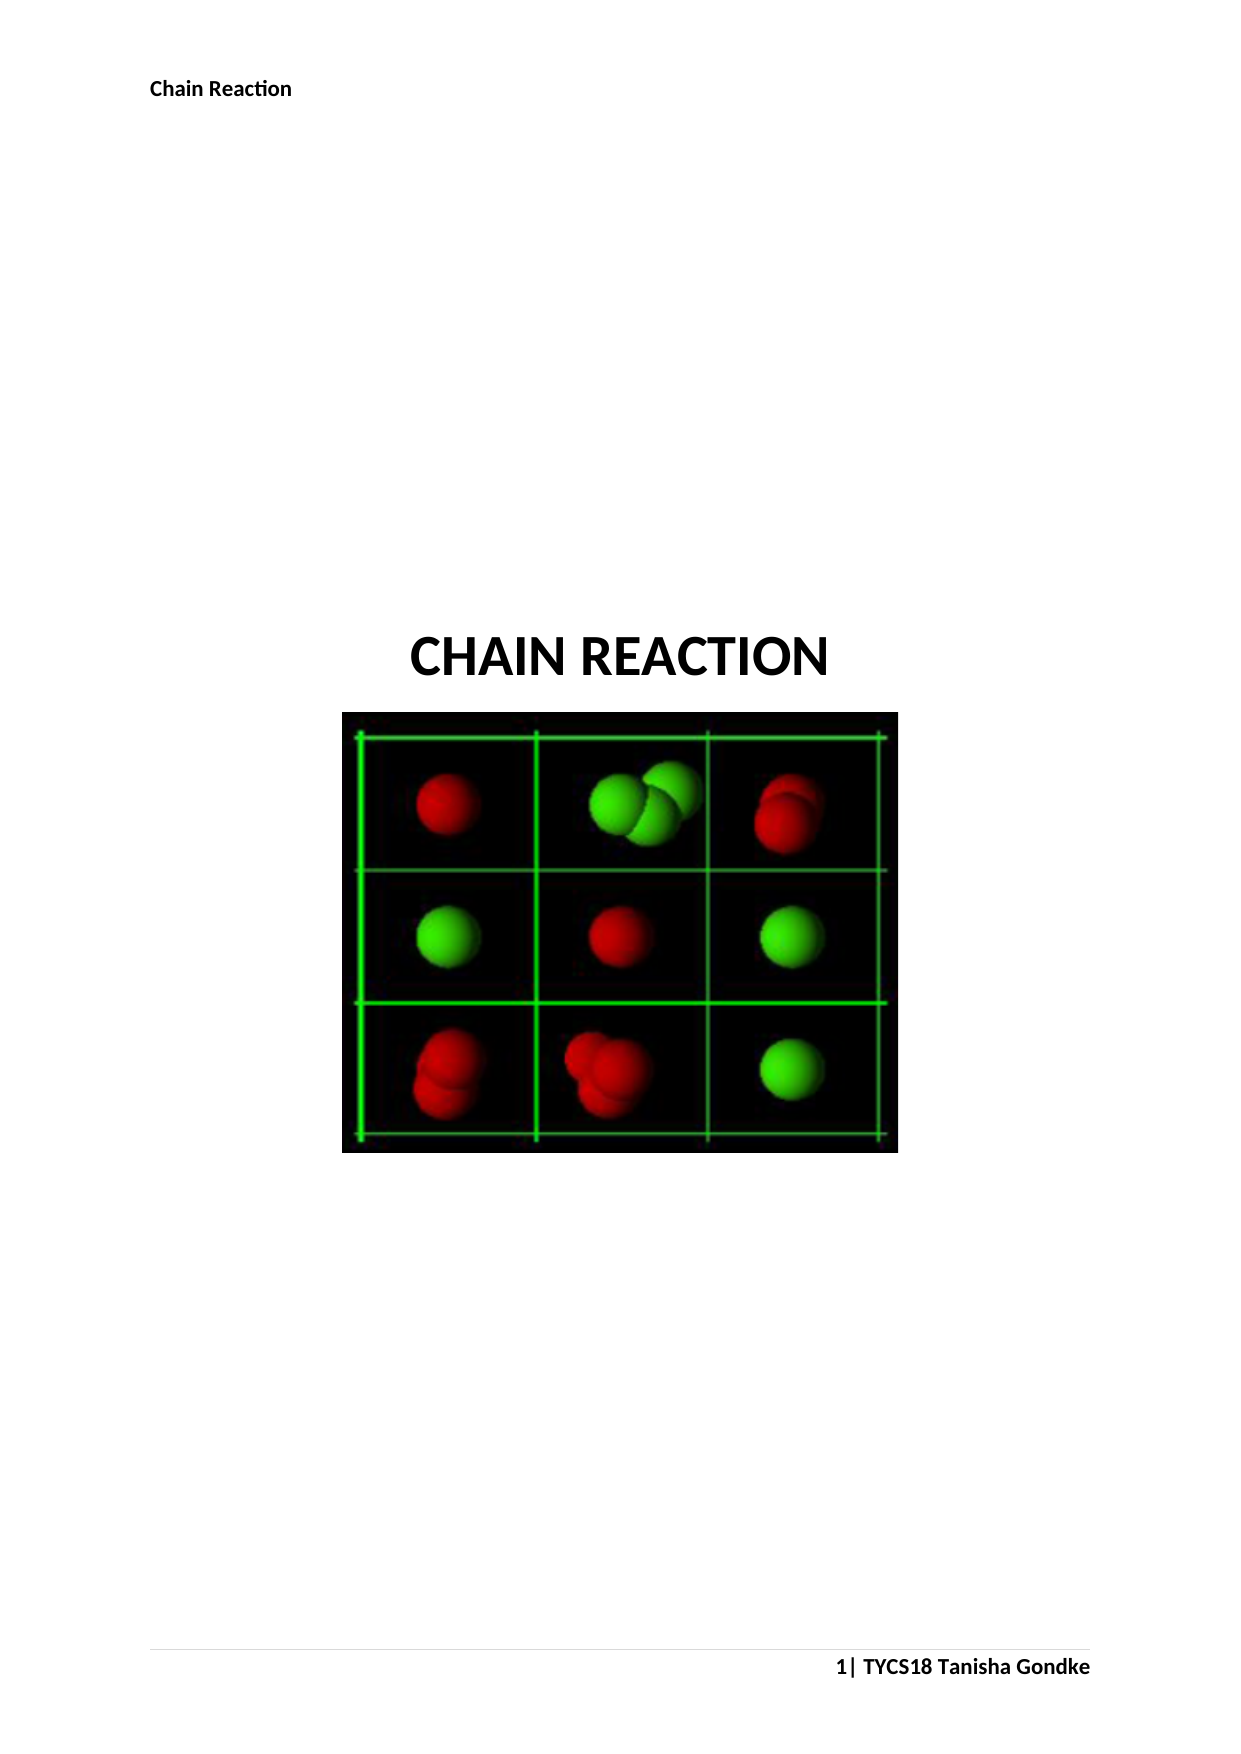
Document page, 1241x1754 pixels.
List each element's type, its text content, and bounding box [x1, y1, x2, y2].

text CHAIN REACTION [150, 619, 1090, 690]
picture [342, 712, 899, 1153]
